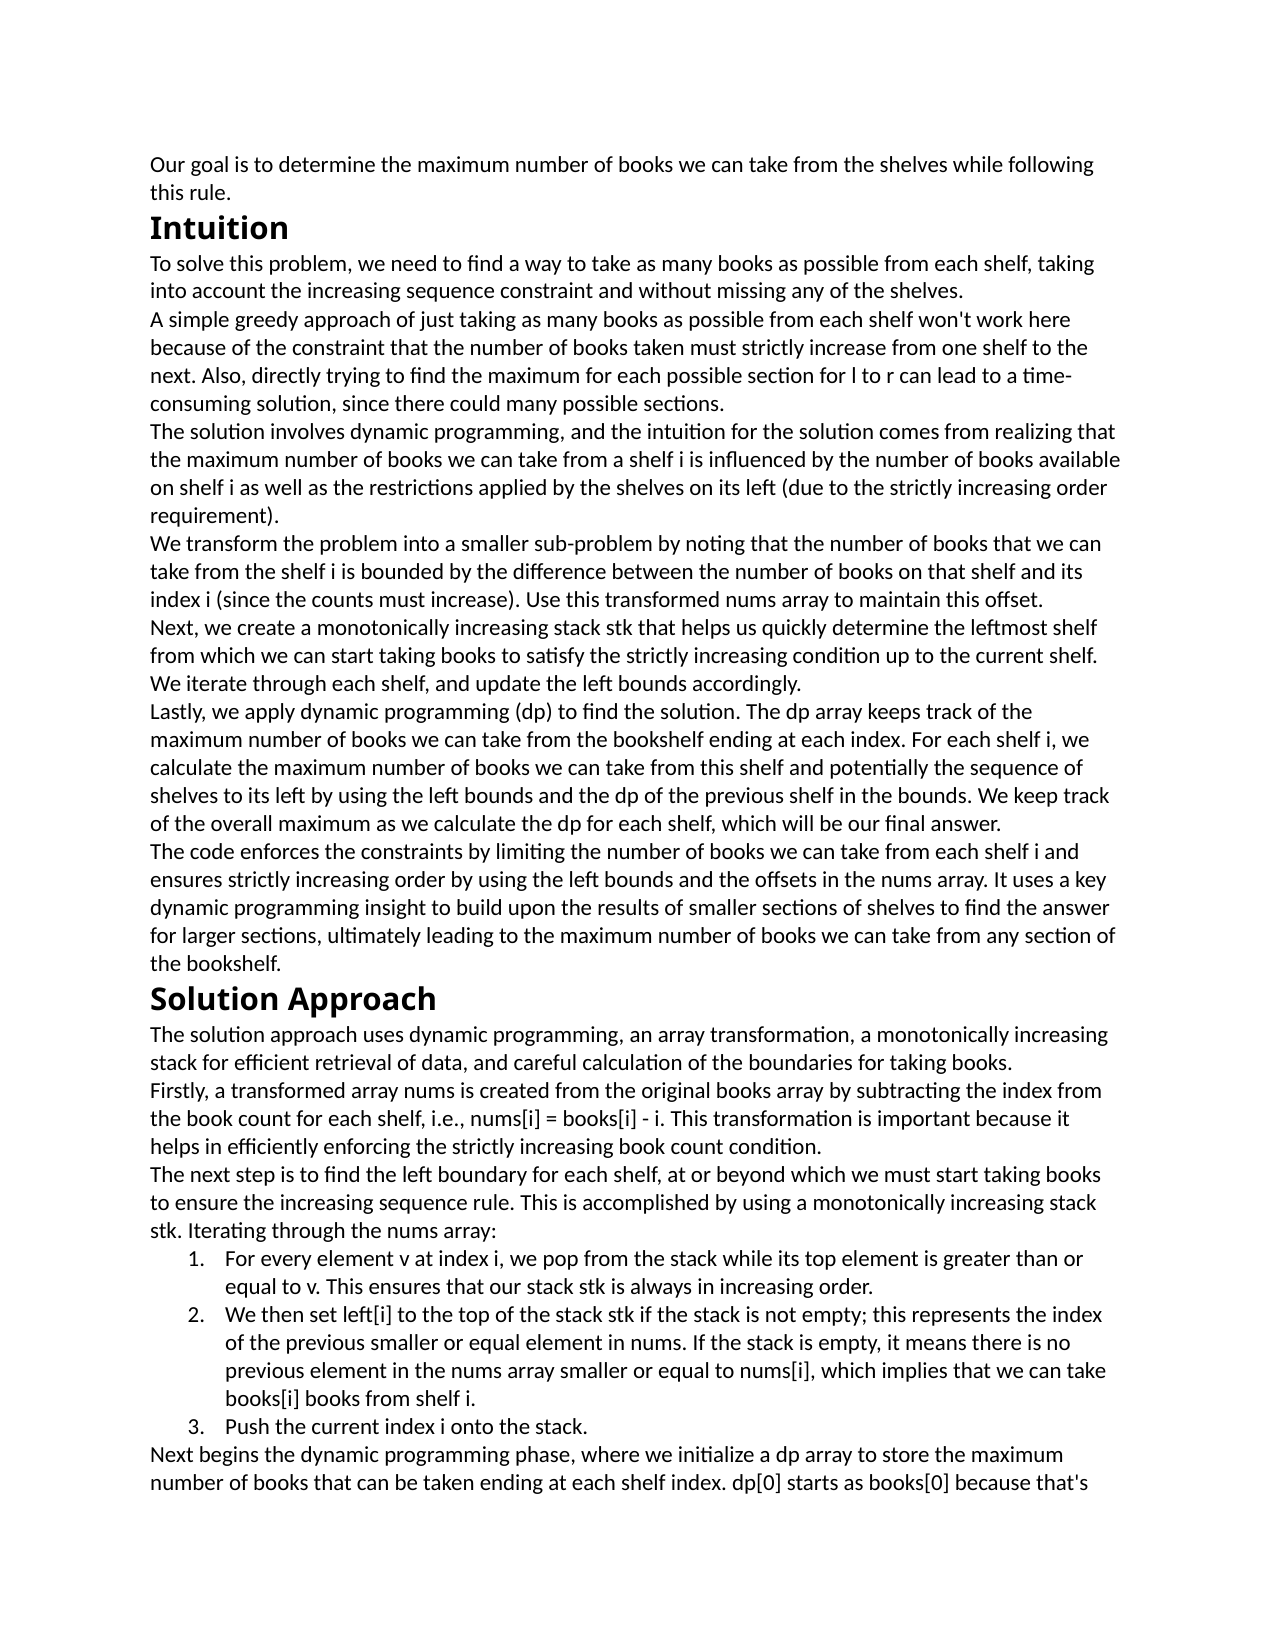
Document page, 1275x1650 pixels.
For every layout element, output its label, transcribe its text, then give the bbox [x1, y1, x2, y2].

text Next, we create a monotonically increasing stack stk that helps us quickly determine the leftmost shelf from which we can start taking books to satisfy the strictly increasing condition up to the current shelf. We iterate through each shelf, and update the left bounds accordingly. [150, 613, 1125, 697]
text Our goal is to determine the maximum number of books we can take from the shelves while following this rule. [150, 150, 1125, 206]
text Lastly, we apply dynamic programming (dp) to find the solution. The dp array keeps track of the maximum number of books we can take from the bookshelf ending at each index. For each shelf i, we calculate the maximum number of books we can take from this shelf and potentially the sequence of shelves to its left by using the left bounds and the dp of the previous shelf in the bounds. We keep track of the overall maximum as we calculate the dp for each shelf, which will be our final answer. [150, 697, 1125, 837]
text We transform the problem into a smaller sub-problem by noting that the number of books that we can take from the shelf i is bounded by the difference between the number of books on that shelf and its index i (since the counts must increase). Use this transformed nums array to maintain this offset. [150, 529, 1125, 613]
list Push the current index i onto the stack. [187, 1412, 1125, 1440]
list For every element v at index i, we pop from the stack while its top element is greater than or equal to v. This ensures that our stack stk is always in increasing order. [187, 1244, 1125, 1300]
text The next step is to find the left boundary for each shelf, at or beyond which we must start taking books to ensure the increasing sequence rule. This is accomplished by using a monotonically increasing stack stk. Iterating through the nums array: [150, 1160, 1125, 1244]
list We then set left[i] to the top of the stack stk if the stack is not empty; this represents the index of the previous smaller or equal element in nums. If the stack is empty, it means there is no previous element in the nums array smaller or equal to nums[i], which implies that we can take books[i] books from shelf i. [187, 1300, 1125, 1412]
text A simple greedy approach of just taking as many books as possible from each shelf won't work here because of the constraint that the number of books taken must strictly increase from one shelf to the next. Also, directly trying to find the maximum for each possible section for l to r can lead to a time-consuming solution, since there could many possible sections. [150, 305, 1125, 417]
text The solution approach uses dynamic programming, an array transformation, a monotonically increasing stack for efficient retrieval of data, and careful calculation of the boundaries for taking books. [150, 1020, 1125, 1076]
text The code enforces the constraints by limiting the number of books we can take from each shelf i and ensures strictly increasing order by using the left bounds and the offsets in the nums array. It uses a key dynamic programming insight to build upon the results of smaller sections of shelves to find the answer for larger sections, ultimately leading to the maximum number of books we can take from any section of the bookshelf. [150, 837, 1125, 977]
text To solve this problem, we need to find a way to take as many books as possible from each shelf, taking into account the increasing sequence constraint and without missing any of the shelves. [150, 249, 1125, 305]
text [150, 1440, 1125, 1496]
text The solution involves dynamic programming, and the intuition for the solution comes from realizing that the maximum number of books we can take from a shelf i is influenced by the number of books available on shelf i as well as the restrictions applied by the shelves on its left (due to the strictly increasing order requirement). [150, 417, 1125, 529]
text Firstly, a transformed array nums is created from the original books array by subtracting the index from the book count for each shelf, i.e., nums[i] = books[i] - i. This transformation is important because it helps in efficiently enforcing the strictly increasing book count condition. [150, 1076, 1125, 1160]
